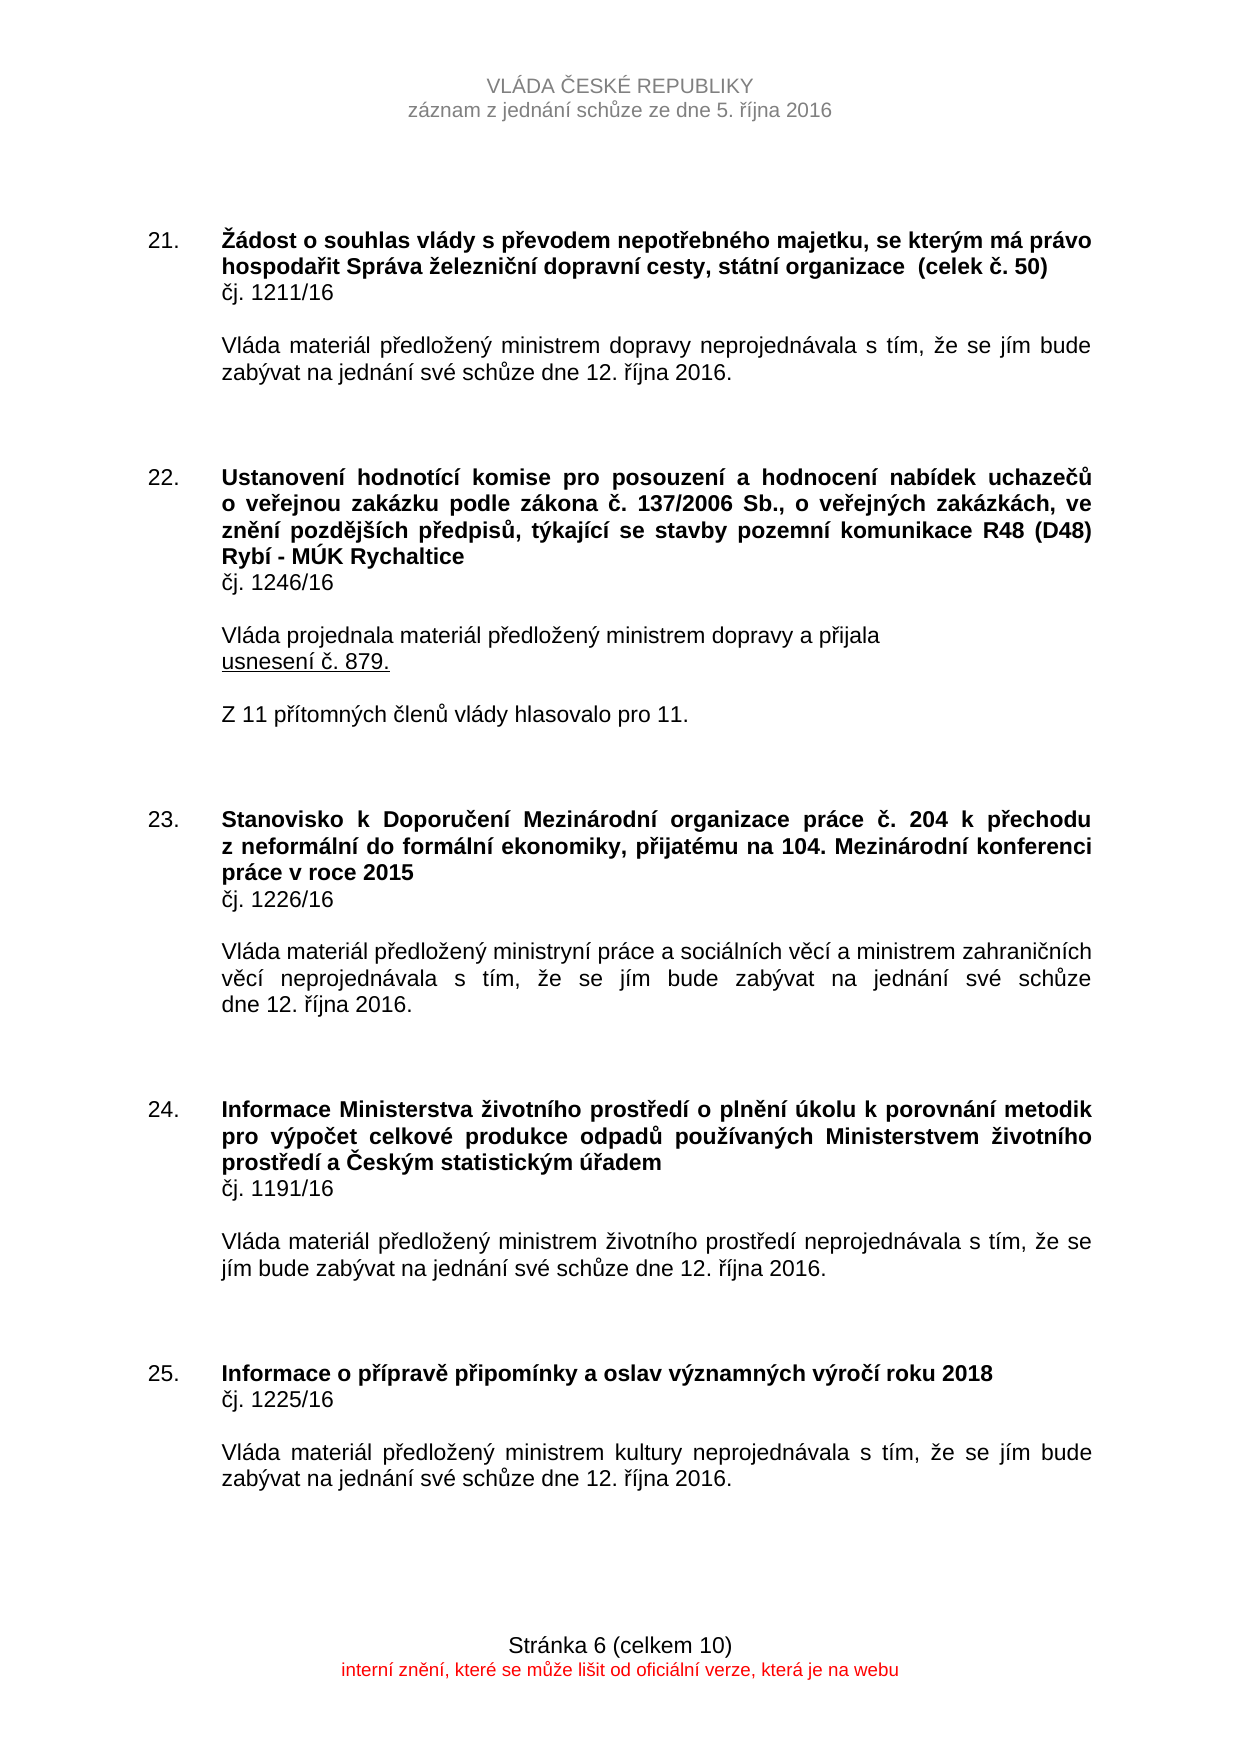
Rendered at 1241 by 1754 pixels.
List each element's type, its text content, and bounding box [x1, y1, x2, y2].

text čj. 1246/16 [148, 569, 1093, 596]
text 25. Informace o přípravě připomínky a oslav významných výročí roku 2018 [148, 1360, 1093, 1386]
text čj. 1191/16 [148, 1175, 1093, 1202]
text Vláda materiál předložený ministrem dopravy neprojednávala s tím, že se jím bude zabývat na jednání své schůze dne 12. října 2016. [148, 332, 1093, 385]
text Vláda materiál předložený ministrem kultury neprojednávala s tím, že se jím bude zabývat na jednání své schůze dne 12. října 2016. [148, 1439, 1093, 1492]
text Vláda materiál předložený ministrem životního prostředí neprojednávala s tím, že se jím bude zabývat na jednání své schůze dne 12. října 2016. [148, 1228, 1093, 1281]
text 22. Ustanovení hodnotící komise pro posouzení a hodnocení nabídek uchazečů o veřejnou zakázku podle zákona č. 137/2006 Sb., o veřejných zakázkách, ve znění pozdějších předpisů, týkající se stavby pozemní komunikace R48 (D48) Rybí - MÚK Rychaltice [148, 464, 1093, 569]
text 21. Žádost o souhlas vlády s převodem nepotřebného majetku, se kterým má právo hospodařit Správa železniční dopravní cesty, státní organizace (celek č. 50) [148, 227, 1093, 279]
text čj. 1211/16 [148, 279, 1093, 306]
text Vláda projednala materiál předložený ministrem dopravy a přijala [148, 622, 1093, 648]
text čj. 1225/16 [148, 1386, 1093, 1413]
text 24. Informace Ministerstva životního prostředí o plnění úkolu k porovnání metodik pro výpočet celkové produkce odpadů používaných Ministerstvem životního prostředí a Českým statistickým úřadem [148, 1096, 1093, 1175]
text usnesení č. 879. [148, 648, 1093, 675]
text čj. 1226/16 [148, 886, 1093, 912]
text Z 11 přítomných členů vlády hlasovalo pro 11. [148, 701, 1093, 727]
text 23. Stanovisko k Doporučení Mezinárodní organizace práce č. 204 k přechodu z neformální do formální ekonomiky, přijatému na 104. Mezinárodní konferenci práce v roce 2015 [148, 806, 1093, 886]
text Vláda materiál předložený ministryní práce a sociálních věcí a ministrem zahraničních věcí neprojednávala s tím, že se jím bude zabývat na jednání své schůze dne 12. října 2016. [148, 938, 1093, 1017]
